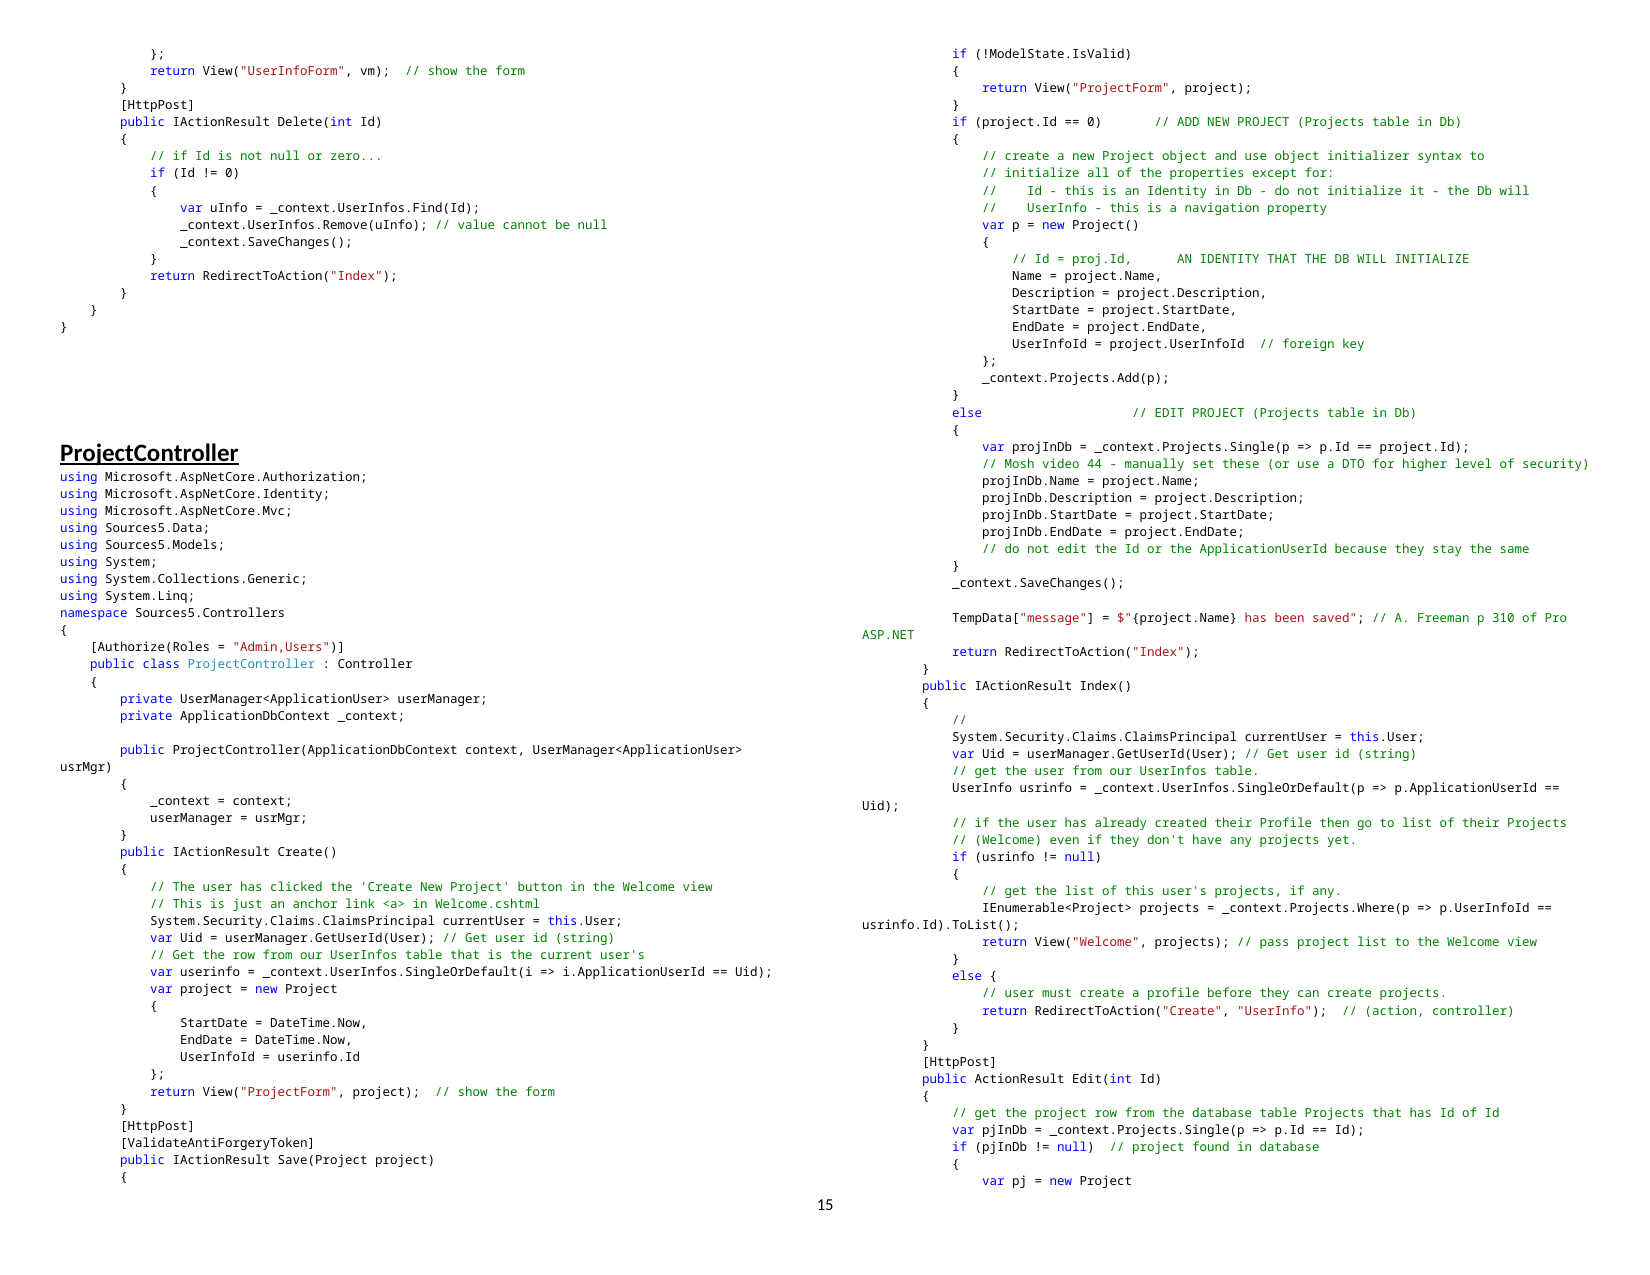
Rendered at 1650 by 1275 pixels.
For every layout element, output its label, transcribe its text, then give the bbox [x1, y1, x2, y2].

text } [862, 96, 1590, 113]
text projInDb.Description = project.Description; [862, 489, 1590, 506]
text // initialize all of the properties except for: [862, 164, 1590, 182]
text StartDate = DateTime.Now, [60, 1014, 788, 1031]
text IEnumerable<Project> projects = _context.Projects.Where(p => p.UserInfoId == usrinfo.Id).ToList(); [862, 899, 1590, 933]
text { [862, 62, 1590, 79]
text { [60, 861, 788, 878]
text } [862, 660, 1590, 677]
text { [862, 1155, 1590, 1172]
text private ApplicationDbContext _context; [60, 707, 788, 724]
text } [862, 1019, 1590, 1036]
text using System; [60, 553, 788, 570]
text public IActionResult Index() [862, 677, 1590, 694]
text using System.Linq; [60, 587, 788, 604]
text var pj = new Project [862, 1172, 1590, 1189]
text namespace Sources5.Controllers [60, 604, 788, 621]
text Description = project.Description, [862, 284, 1590, 301]
text } [60, 1100, 788, 1117]
text public ActionResult Edit(int Id) [862, 1070, 1590, 1087]
text UserInfoId = project.UserInfoId // foreign key [862, 335, 1590, 352]
text } [862, 1036, 1590, 1053]
text } [60, 301, 788, 318]
text // Mosh video 44 - manually set these (or use a DTO for higher level of security) [862, 455, 1590, 472]
text } [60, 79, 788, 96]
text else { [862, 967, 1590, 984]
text public IActionResult Create() [60, 843, 788, 861]
text if (pjInDb != null) // project found in database [862, 1138, 1590, 1155]
text }; [862, 352, 1590, 369]
text using Microsoft.AspNetCore.Authorization; [60, 468, 788, 485]
text // Get the row from our UserInfos table that is the current user's [60, 946, 788, 963]
text // if Id is not null or zero... [60, 147, 788, 164]
text return RedirectToAction("Index"); [862, 643, 1590, 660]
text // user must create a profile before they can create projects. [862, 984, 1590, 1002]
text using System.Collections.Generic; [60, 570, 788, 587]
text { [862, 1087, 1590, 1104]
text { [862, 130, 1590, 147]
text var projInDb = _context.Projects.Single(p => p.Id == project.Id); [862, 438, 1590, 455]
text var pjInDb = _context.Projects.Single(p => p.Id == Id); [862, 1121, 1590, 1138]
text return View("UserInfoForm", vm); // show the form [60, 62, 788, 79]
text TempData["message"] = $"{project.Name} has been saved"; // A. Freeman p 310 of Pro ASP.NET [862, 609, 1590, 643]
text return View("Welcome", projects); // pass project list to the Welcome view [862, 933, 1590, 950]
text { [60, 1168, 788, 1185]
text // (Welcome) even if they don't have any projects yet. [862, 831, 1590, 848]
text [HttpPost] [862, 1053, 1590, 1070]
text [HttpPost] [60, 96, 788, 113]
text public ProjectController(ApplicationDbContext context, UserManager<ApplicationUser> usrMgr) [60, 741, 788, 775]
text var Uid = userManager.GetUserId(User); // Get user id (string) [862, 745, 1590, 762]
text using Microsoft.AspNetCore.Mvc; [60, 502, 788, 519]
text { [862, 421, 1590, 438]
text } [60, 826, 788, 843]
text // This is just an anchor link <a> in Welcome.cshtml [60, 895, 788, 912]
text private UserManager<ApplicationUser> userManager; [60, 690, 788, 707]
text public IActionResult Save(Project project) [60, 1151, 788, 1168]
text // UserInfo - this is a navigation property [862, 199, 1590, 216]
text var userinfo = _context.UserInfos.SingleOrDefault(i => i.ApplicationUserId == Uid); [60, 963, 788, 980]
text // [862, 711, 1590, 728]
text return View("ProjectForm", project); [862, 79, 1590, 96]
text // do not edit the Id or the ApplicationUserId because they stay the same [862, 540, 1590, 557]
text { [60, 621, 788, 638]
text [Authorize(Roles = "Admin,Users")] [60, 638, 788, 656]
text }; [60, 1066, 788, 1083]
text { [862, 233, 1590, 250]
text // get the project row from the database table Projects that has Id of Id [862, 1104, 1590, 1121]
text // The user has clicked the 'Create New Project' button in the Welcome view [60, 878, 788, 895]
text if (!ModelState.IsValid) [862, 45, 1590, 62]
text ProjectController [60, 437, 788, 468]
text projInDb.StartDate = project.StartDate; [862, 506, 1590, 523]
text UserInfo usrinfo = _context.UserInfos.SingleOrDefault(p => p.ApplicationUserId == Uid); [862, 779, 1590, 814]
text _context.Projects.Add(p); [862, 369, 1590, 387]
text [ValidateAntiForgeryToken] [60, 1134, 788, 1151]
text var project = new Project [60, 980, 788, 997]
text { [60, 182, 788, 199]
text // get the list of this user's projects, if any. [862, 882, 1590, 899]
text EndDate = DateTime.Now, [60, 1031, 788, 1048]
text // Id = proj.Id, AN IDENTITY THAT THE DB WILL INITIALIZE [862, 250, 1590, 267]
text } [862, 950, 1590, 967]
text StartDate = project.StartDate, [862, 301, 1590, 318]
text // get the user from our UserInfos table. [862, 762, 1590, 779]
text { [60, 673, 788, 690]
text var p = new Project() [862, 216, 1590, 233]
text if (Id != 0) [60, 164, 788, 182]
text } [60, 318, 788, 335]
text _context = context; [60, 792, 788, 809]
text _context.UserInfos.Remove(uInfo); // value cannot be null [60, 216, 788, 233]
text public IActionResult Delete(int Id) [60, 113, 788, 130]
text _context.SaveChanges(); [862, 574, 1590, 592]
text var uInfo = _context.UserInfos.Find(Id); [60, 199, 788, 216]
text userManager = usrMgr; [60, 809, 788, 826]
text projInDb.Name = project.Name; [862, 472, 1590, 489]
text System.Security.Claims.ClaimsPrincipal currentUser = this.User; [60, 912, 788, 929]
text { [60, 997, 788, 1014]
text } [60, 284, 788, 301]
text { [862, 865, 1590, 882]
text // create a new Project object and use object initializer syntax to [862, 147, 1590, 164]
text } [862, 387, 1590, 404]
text if (usrinfo != null) [862, 848, 1590, 865]
text { [60, 775, 788, 792]
text using Sources5.Data; [60, 519, 788, 536]
text } [60, 250, 788, 267]
text else // EDIT PROJECT (Projects table in Db) [862, 404, 1590, 421]
text using Microsoft.AspNetCore.Identity; [60, 485, 788, 502]
text projInDb.EndDate = project.EndDate; [862, 523, 1590, 540]
text // if the user has already created their Profile then go to list of their Projects [862, 814, 1590, 831]
text using Sources5.Models; [60, 536, 788, 553]
text return View("ProjectForm", project); // show the form [60, 1083, 788, 1100]
text public class ProjectController : Controller [60, 656, 788, 673]
text }; [60, 45, 788, 62]
text System.Security.Claims.ClaimsPrincipal currentUser = this.User; [862, 728, 1590, 745]
text var Uid = userManager.GetUserId(User); // Get user id (string) [60, 929, 788, 946]
text if (project.Id == 0) // ADD NEW PROJECT (Projects table in Db) [862, 113, 1590, 130]
text EndDate = project.EndDate, [862, 318, 1590, 335]
text { [862, 694, 1590, 711]
text // Id - this is an Identity in Db - do not initialize it - the Db will [862, 182, 1590, 199]
text Name = project.Name, [862, 267, 1590, 284]
text _context.SaveChanges(); [60, 233, 788, 250]
text return RedirectToAction("Create", "UserInfo"); // (action, controller) [862, 1002, 1590, 1019]
text UserInfoId = userinfo.Id [60, 1048, 788, 1066]
text } [862, 557, 1590, 574]
text { [60, 130, 788, 147]
text [HttpPost] [60, 1117, 788, 1134]
text return RedirectToAction("Index"); [60, 267, 788, 284]
